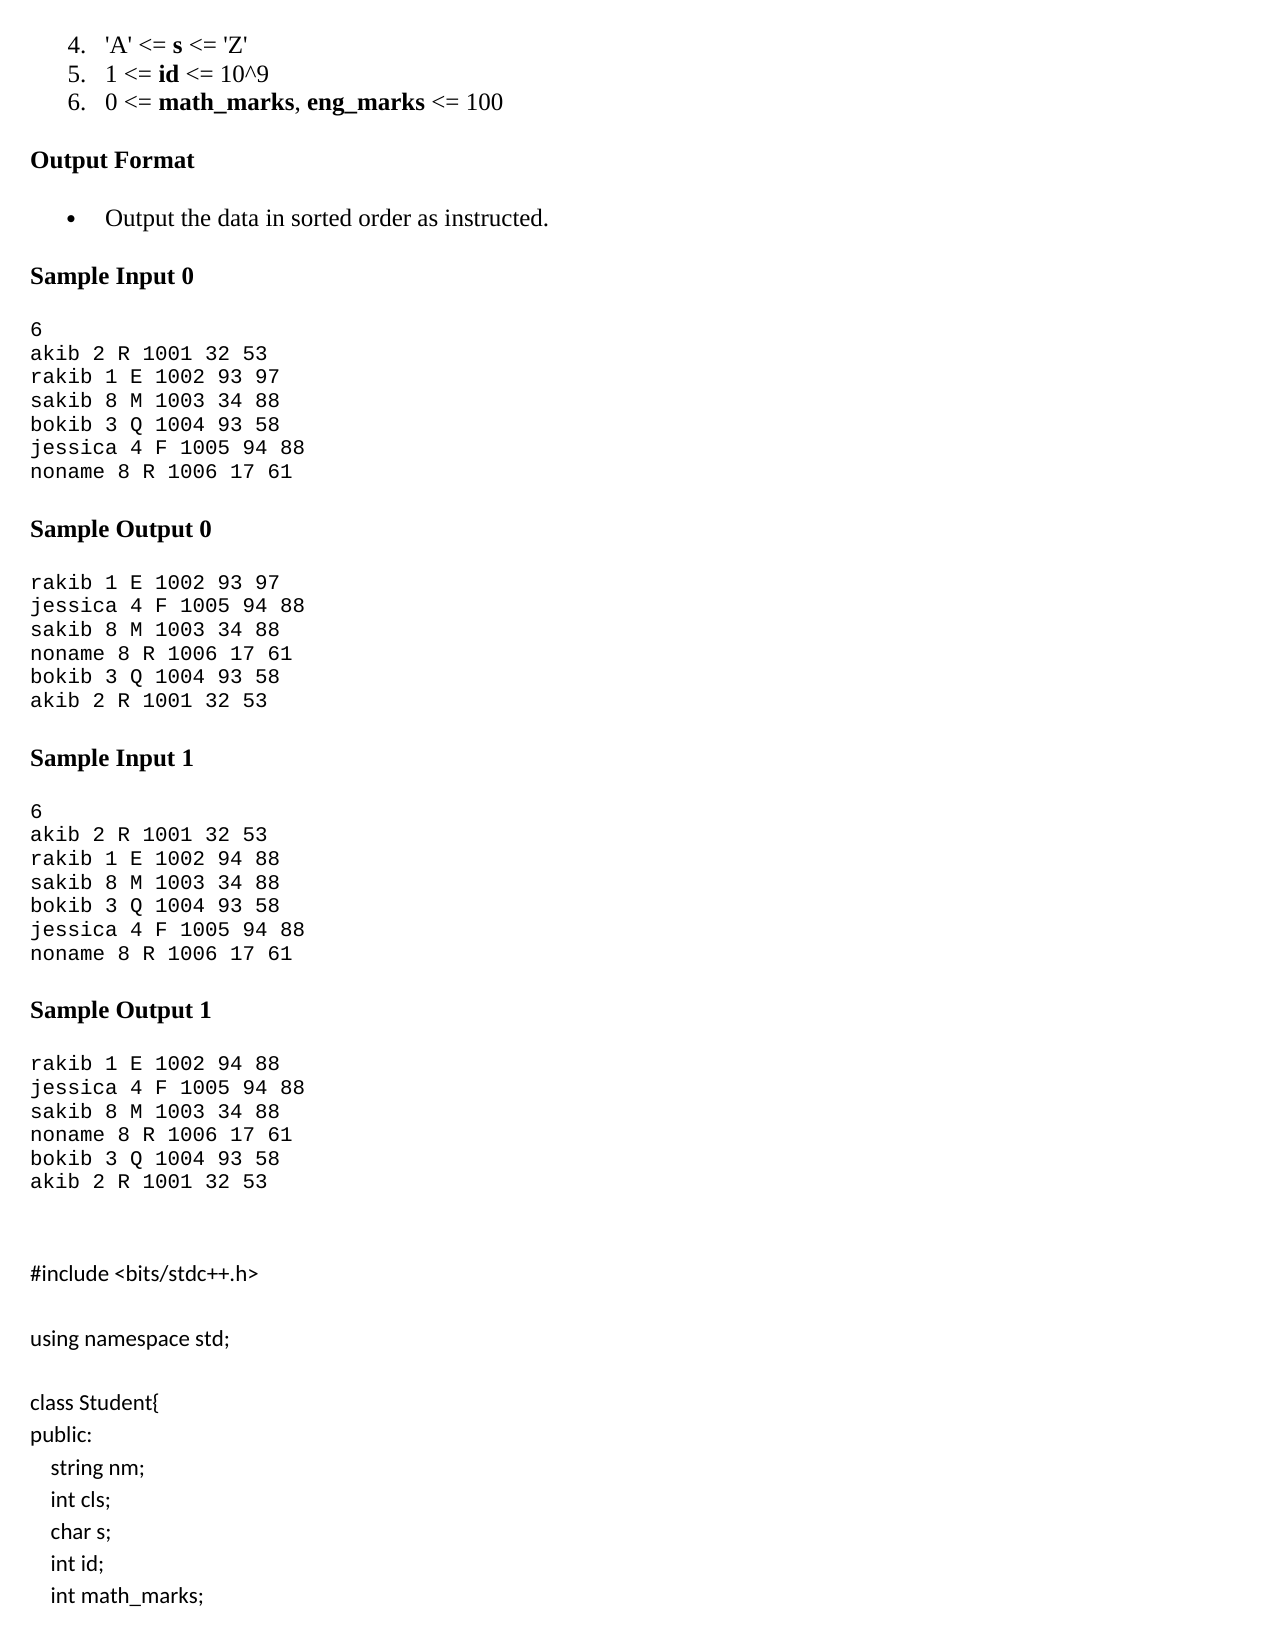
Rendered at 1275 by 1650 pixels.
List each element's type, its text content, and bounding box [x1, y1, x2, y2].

text noname 8 R 1006 17 61 [30, 943, 1245, 966]
text 6 [30, 801, 1245, 824]
text int id; [30, 1549, 1245, 1577]
text jessica 4 F 1005 94 88 [30, 919, 1245, 943]
list 1 <= id <= 10^9 [67, 59, 1245, 87]
text string nm; [30, 1453, 1245, 1481]
text jessica 4 F 1005 94 88 [30, 1077, 1245, 1101]
text jessica 4 F 1005 94 88 [30, 437, 1245, 461]
text jessica 4 F 1005 94 88 [30, 595, 1245, 619]
text noname 8 R 1006 17 61 [30, 461, 1245, 485]
text Output Format [30, 145, 1245, 174]
text noname 8 R 1006 17 61 [30, 1124, 1245, 1148]
text Sample Output 0 [30, 514, 1245, 543]
text using namespace std; [30, 1324, 1245, 1352]
text sakib 8 M 1003 34 88 [30, 619, 1245, 643]
text akib 2 R 1001 32 53 [30, 1172, 1245, 1195]
text rakib 1 E 1002 94 88 [30, 848, 1245, 872]
text bokib 3 Q 1004 93 58 [30, 414, 1245, 437]
text akib 2 R 1001 32 53 [30, 343, 1245, 366]
list Output the data in sorted order as instructed. [67, 203, 1245, 232]
text int math_marks; [30, 1581, 1245, 1609]
list 'A' <= s <= 'Z' [67, 30, 1245, 59]
text int cls; [30, 1485, 1245, 1513]
text noname 8 R 1006 17 61 [30, 643, 1245, 666]
text bokib 3 Q 1004 93 58 [30, 895, 1245, 919]
text public: [30, 1421, 1245, 1448]
text 6 [30, 319, 1245, 343]
text bokib 3 Q 1004 93 58 [30, 666, 1245, 690]
text Sample Output 1 [30, 995, 1245, 1024]
text akib 2 R 1001 32 53 [30, 690, 1245, 714]
text sakib 8 M 1003 34 88 [30, 390, 1245, 414]
text sakib 8 M 1003 34 88 [30, 872, 1245, 895]
text bokib 3 Q 1004 93 58 [30, 1148, 1245, 1172]
text Sample Input 0 [30, 261, 1245, 290]
list 0 <= math_marks, eng_marks <= 100 [67, 87, 1245, 116]
text sakib 8 M 1003 34 88 [30, 1101, 1245, 1124]
text rakib 1 E 1002 94 88 [30, 1053, 1245, 1077]
text char s; [30, 1517, 1245, 1545]
text Sample Input 1 [30, 743, 1245, 772]
text rakib 1 E 1002 93 97 [30, 572, 1245, 595]
text #include <bits/stdc++.h> [30, 1259, 1245, 1288]
text akib 2 R 1001 32 53 [30, 824, 1245, 848]
text class Student{ [30, 1388, 1245, 1416]
text rakib 1 E 1002 93 97 [30, 366, 1245, 390]
